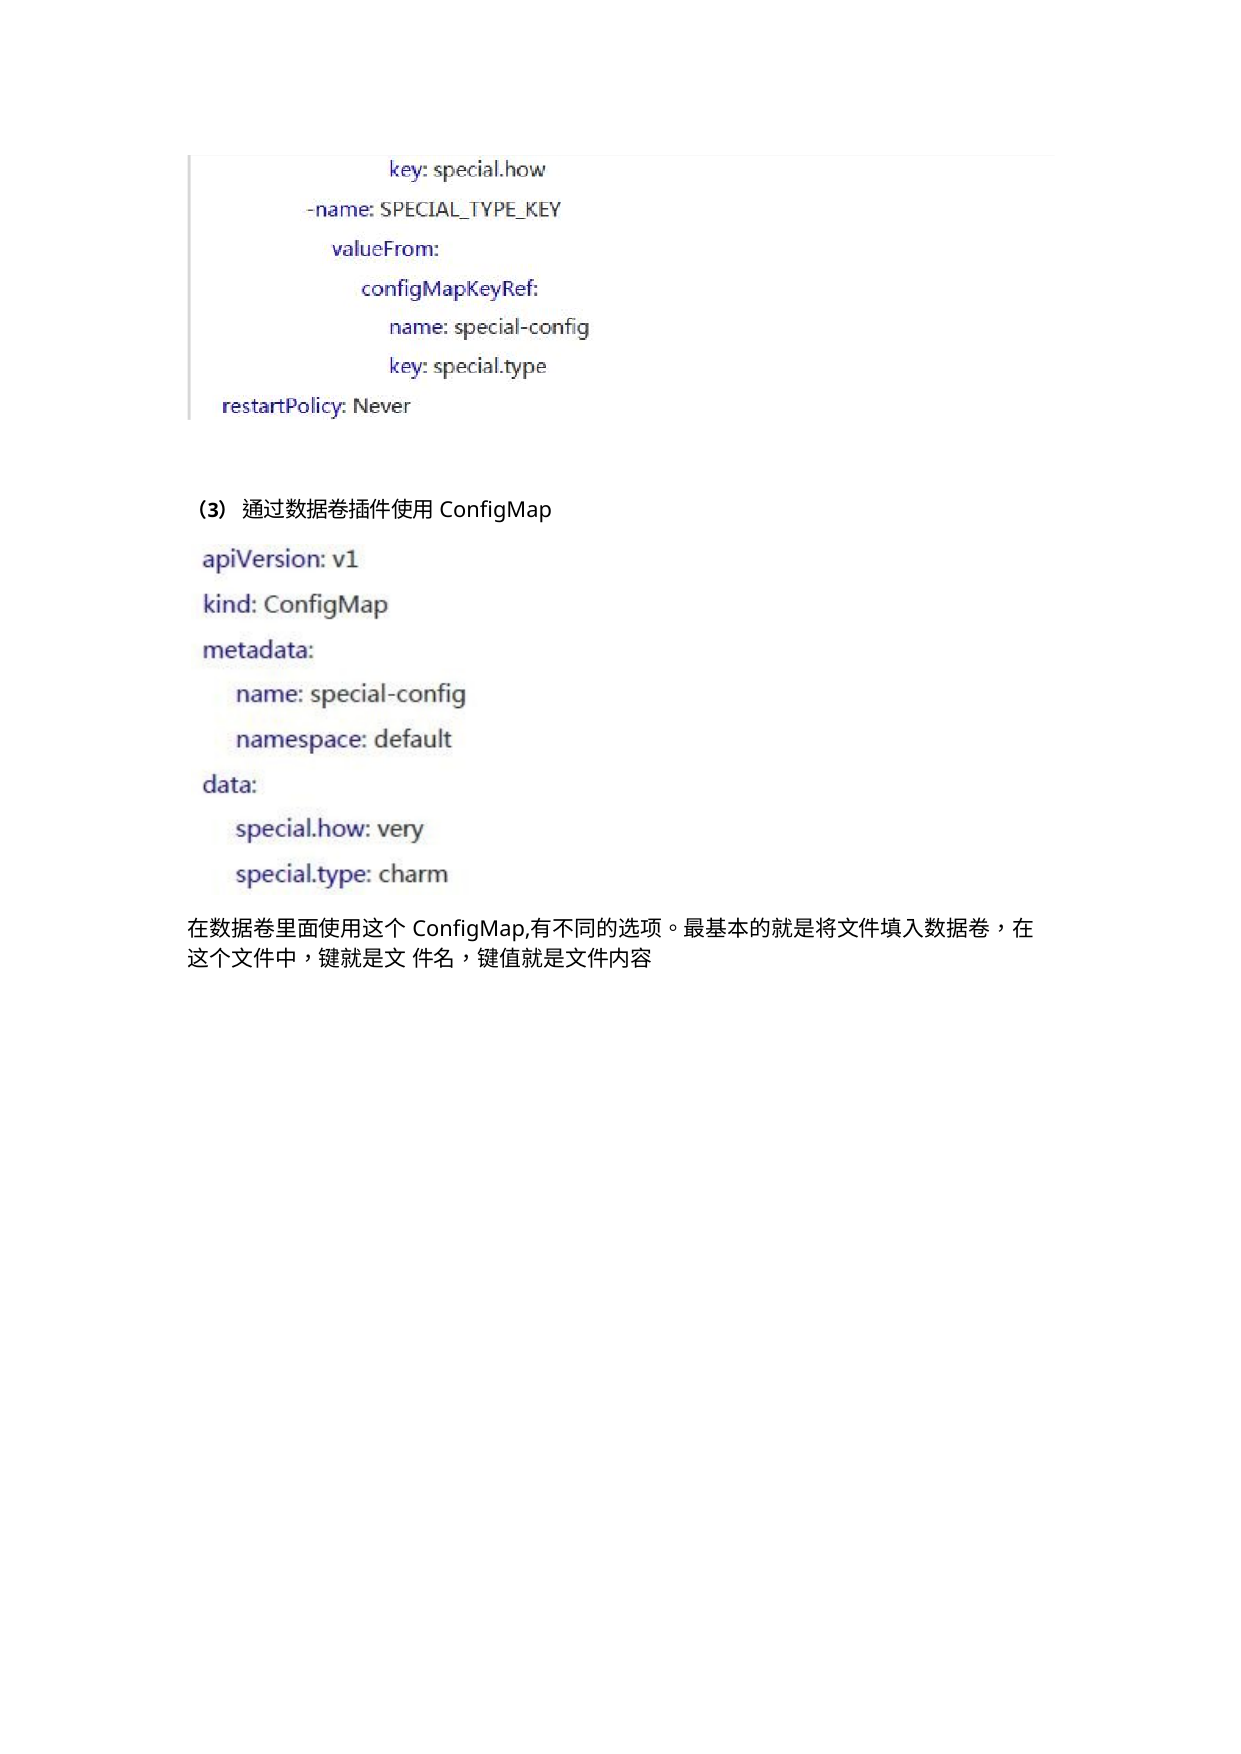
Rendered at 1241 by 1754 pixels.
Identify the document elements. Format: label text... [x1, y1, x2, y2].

list 通过数据卷插件使用 ConfigMap [187, 494, 1194, 524]
picture [187, 155, 1055, 420]
picture [190, 544, 861, 895]
